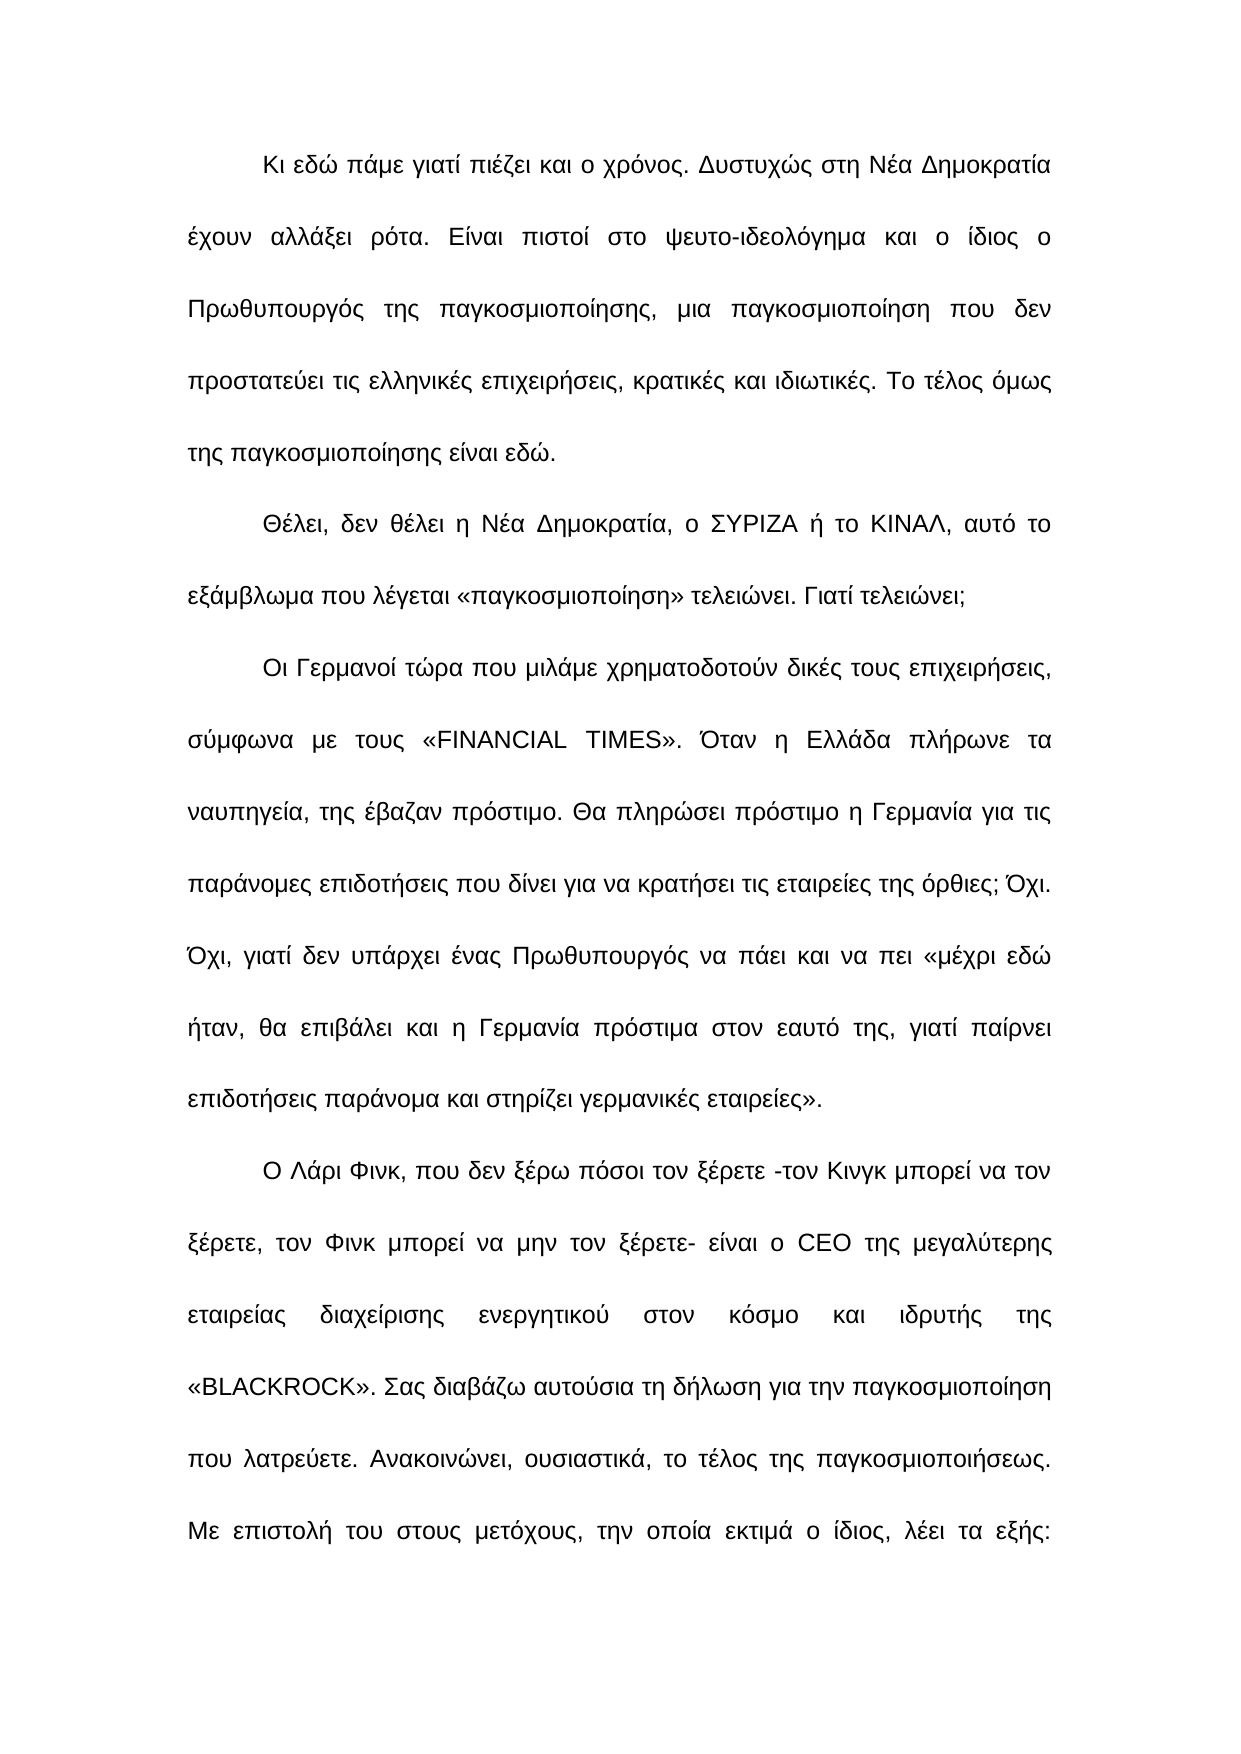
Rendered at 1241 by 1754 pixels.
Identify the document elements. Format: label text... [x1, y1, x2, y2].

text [187, 1156, 1053, 1544]
text Οι Γερμανοί τώρα που μιλάμε χρηματοδοτούν δικές τους επιχειρήσεις, σύμφωνα με τους «FINANCIAL TIMES». Όταν η Ελλάδα πλήρωνε τα ναυπηγεία, της έβαζαν πρόστιμο. Θα πληρώσει πρόστιμο η Γερμανία για τις παράνομες επιδοτήσεις που δίνει για να κρατήσει τις εταιρείες της όρθιες; Όχι. Όχι, γιατί δεν υπάρχει ένας Πρωθυπουργός να πάει και να πει «μέχρι εδώ ήταν, θα επιβάλει και η Γερμανία πρόστιμα στον εαυτό της, γιατί παίρνει επιδοτήσεις παράνομα και στηρίζει γερμανικές εταιρείες». [187, 653, 1053, 1113]
text Θέλει, δεν θέλει η Νέα Δημοκρατία, ο ΣΥΡΙΖΑ ή το ΚΙΝΑΛ, αυτό το εξάμβλωμα που λέγεται «παγκοσμιοποίηση» τελειώνει. Γιατί τελειώνει; [187, 509, 1053, 610]
text Κι εδώ πάμε γιατί πιέζει και ο χρόνος. Δυστυχώς στη Νέα Δημοκρατία έχουν αλλάξει ρότα. Είναι πιστοί στο ψευτο-ιδεολόγημα και ο ίδιος ο Πρωθυπουργός της παγκοσμιοποίησης, μια παγκοσμιοποίηση που δεν προστατεύει τις ελληνικές επιχειρήσεις, κρατικές και ιδιωτικές. Το τέλος όμως της παγκοσμιοποίησης είναι εδώ. [187, 150, 1053, 466]
